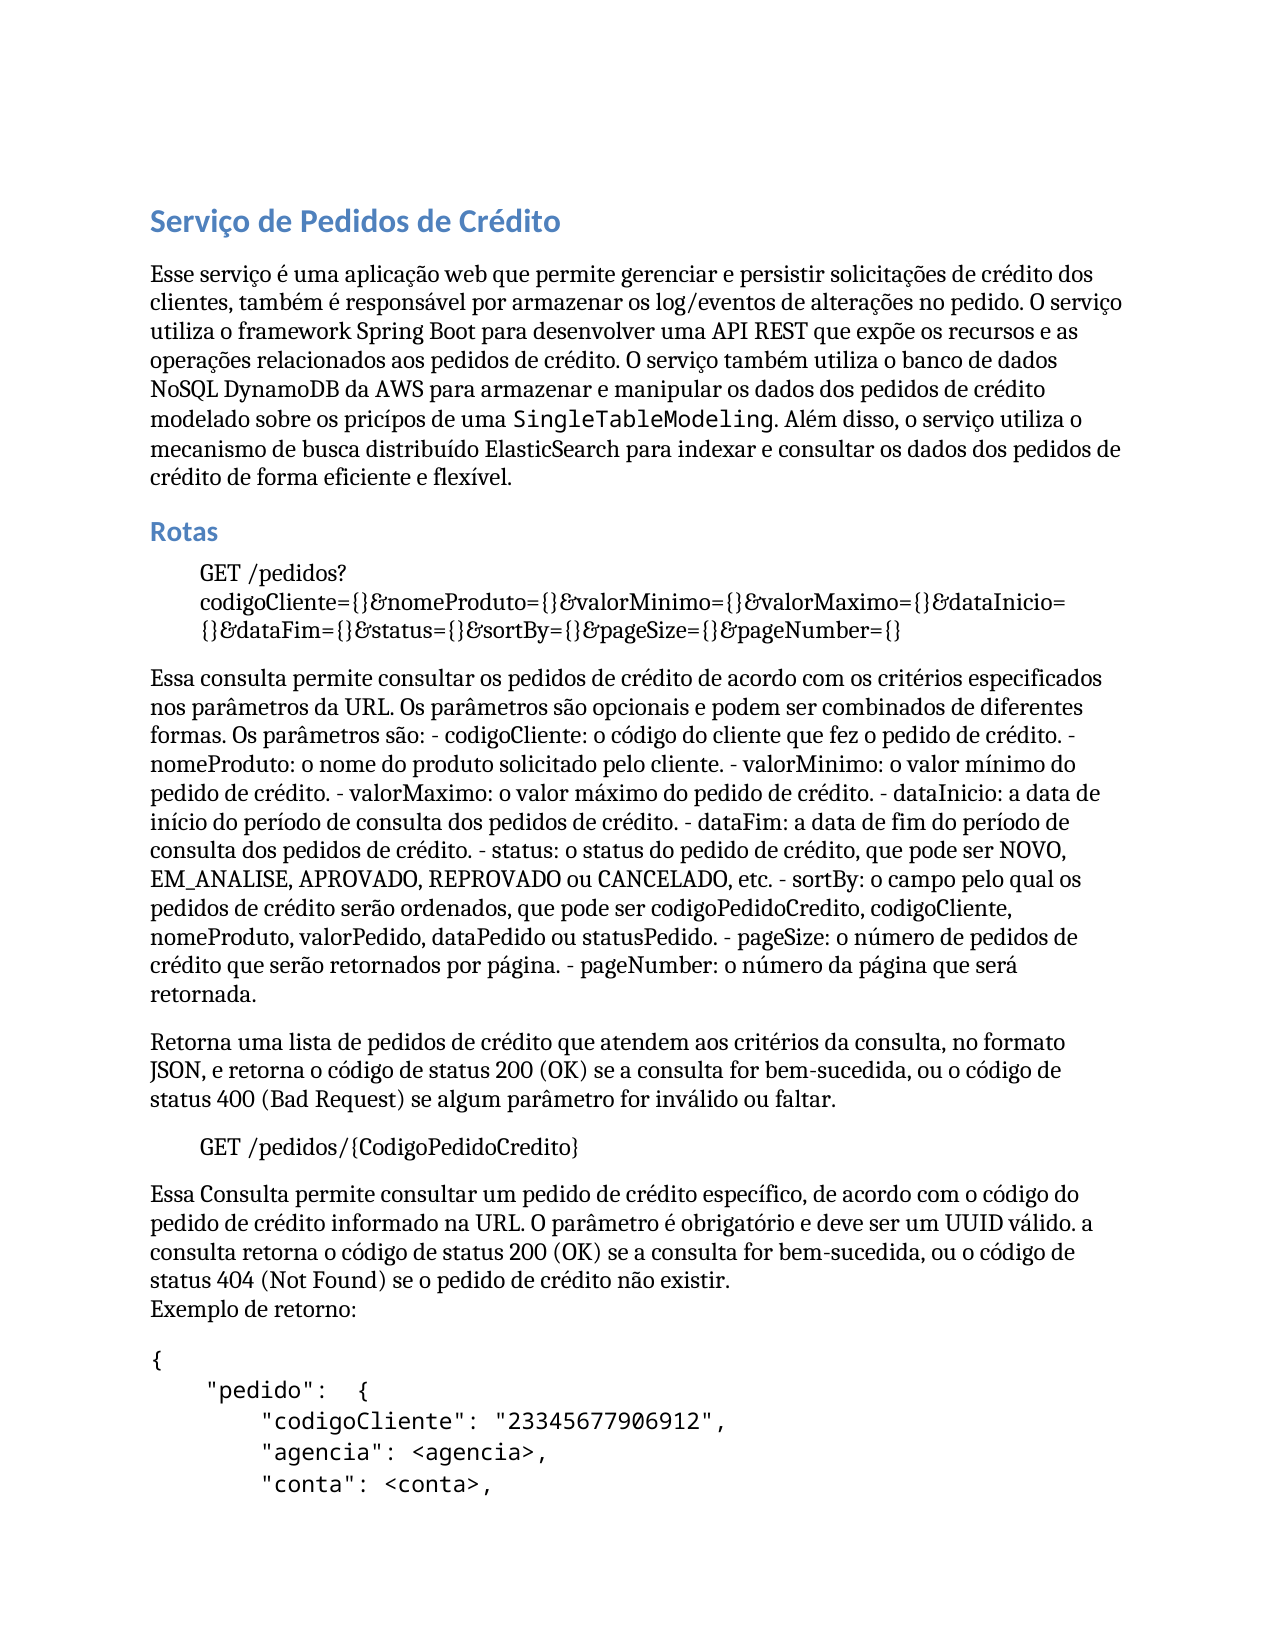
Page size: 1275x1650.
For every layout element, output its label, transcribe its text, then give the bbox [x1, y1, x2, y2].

text Retorna uma lista de pedidos de crédito que atendem aos critérios da consulta, no formato JSON, e retorna o código de status 200 (OK) se a consulta for bem-sucedida, ou o código de status 400 (Bad Request) se algum parâmetro for inválido ou faltar. [150, 1028, 1125, 1114]
subtitle Rotas [150, 513, 1125, 548]
text Essa Consulta permite consultar um pedido de crédito específico, de acordo com o código do pedido de crédito informado na URL. O parâmetro é obrigatório e deve ser um UUID válido. a consulta retorna o código de status 200 (OK) se a consulta for bem-sucedida, ou o código de status 404 (Not Found) se o pedido de crédito não existir. Exemplo de retorno: [150, 1180, 1125, 1324]
subtitle Serviço de Pedidos de Crédito [150, 200, 1125, 241]
text Esse serviço é uma aplicação web que permite gerenciar e persistir solicitações de crédito dos clientes, também é responsável por armazenar os log/eventos de alterações no pedido. O serviço utiliza o framework Spring Boot para desenvolver uma API REST que expõe os recursos e as operações relacionados aos pedidos de crédito. O serviço também utiliza o banco de dados NoSQL DynamoDB da AWS para armazenar e manipular os dados dos pedidos de crédito modelado sobre os pricípos de uma SingleTableModeling. Além disso, o serviço utiliza o mecanismo de busca distribuído ElasticSearch para indexar e consultar os dados dos pedidos de crédito de forma eficiente e flexível. [150, 259, 1125, 492]
text Essa consulta permite consultar os pedidos de crédito de acordo com os critérios especificados nos parâmetros da URL. Os parâmetros são opcionais e podem ser combinados de diferentes formas. Os parâmetros são: - codigoCliente: o código do cliente que fez o pedido de crédito. - nomeProduto: o nome do produto solicitado pelo cliente. - valorMinimo: o valor mínimo do pedido de crédito. - valorMaximo: o valor máximo do pedido de crédito. - dataInicio: a data de início do período de consulta dos pedidos de crédito. - dataFim: a data de fim do período de consulta dos pedidos de crédito. - status: o status do pedido de crédito, que pode ser NOVO, EM_ANALISE, APROVADO, REPROVADO ou CANCELADO, etc. - sortBy: o campo pelo qual os pedidos de crédito serão ordenados, que pode ser codigoPedidoCredito, codigoCliente, nomeProduto, valorPedido, dataPedido ou statusPedido. - pageSize: o número de pedidos de crédito que serão retornados por página. - pageNumber: o número da página que será retornada. [150, 664, 1125, 1009]
text GET /pedidos/{CodigoPedidoCredito} [200, 1133, 1075, 1161]
text GET /pedidos?codigoCliente={}&nomeProduto={}&valorMinimo={}&valorMaximo={}&dataInicio={}&dataFim={}&status={}&sortBy={}&pageSize={}&pageNumber={} [200, 559, 1075, 645]
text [150, 1343, 1125, 1499]
